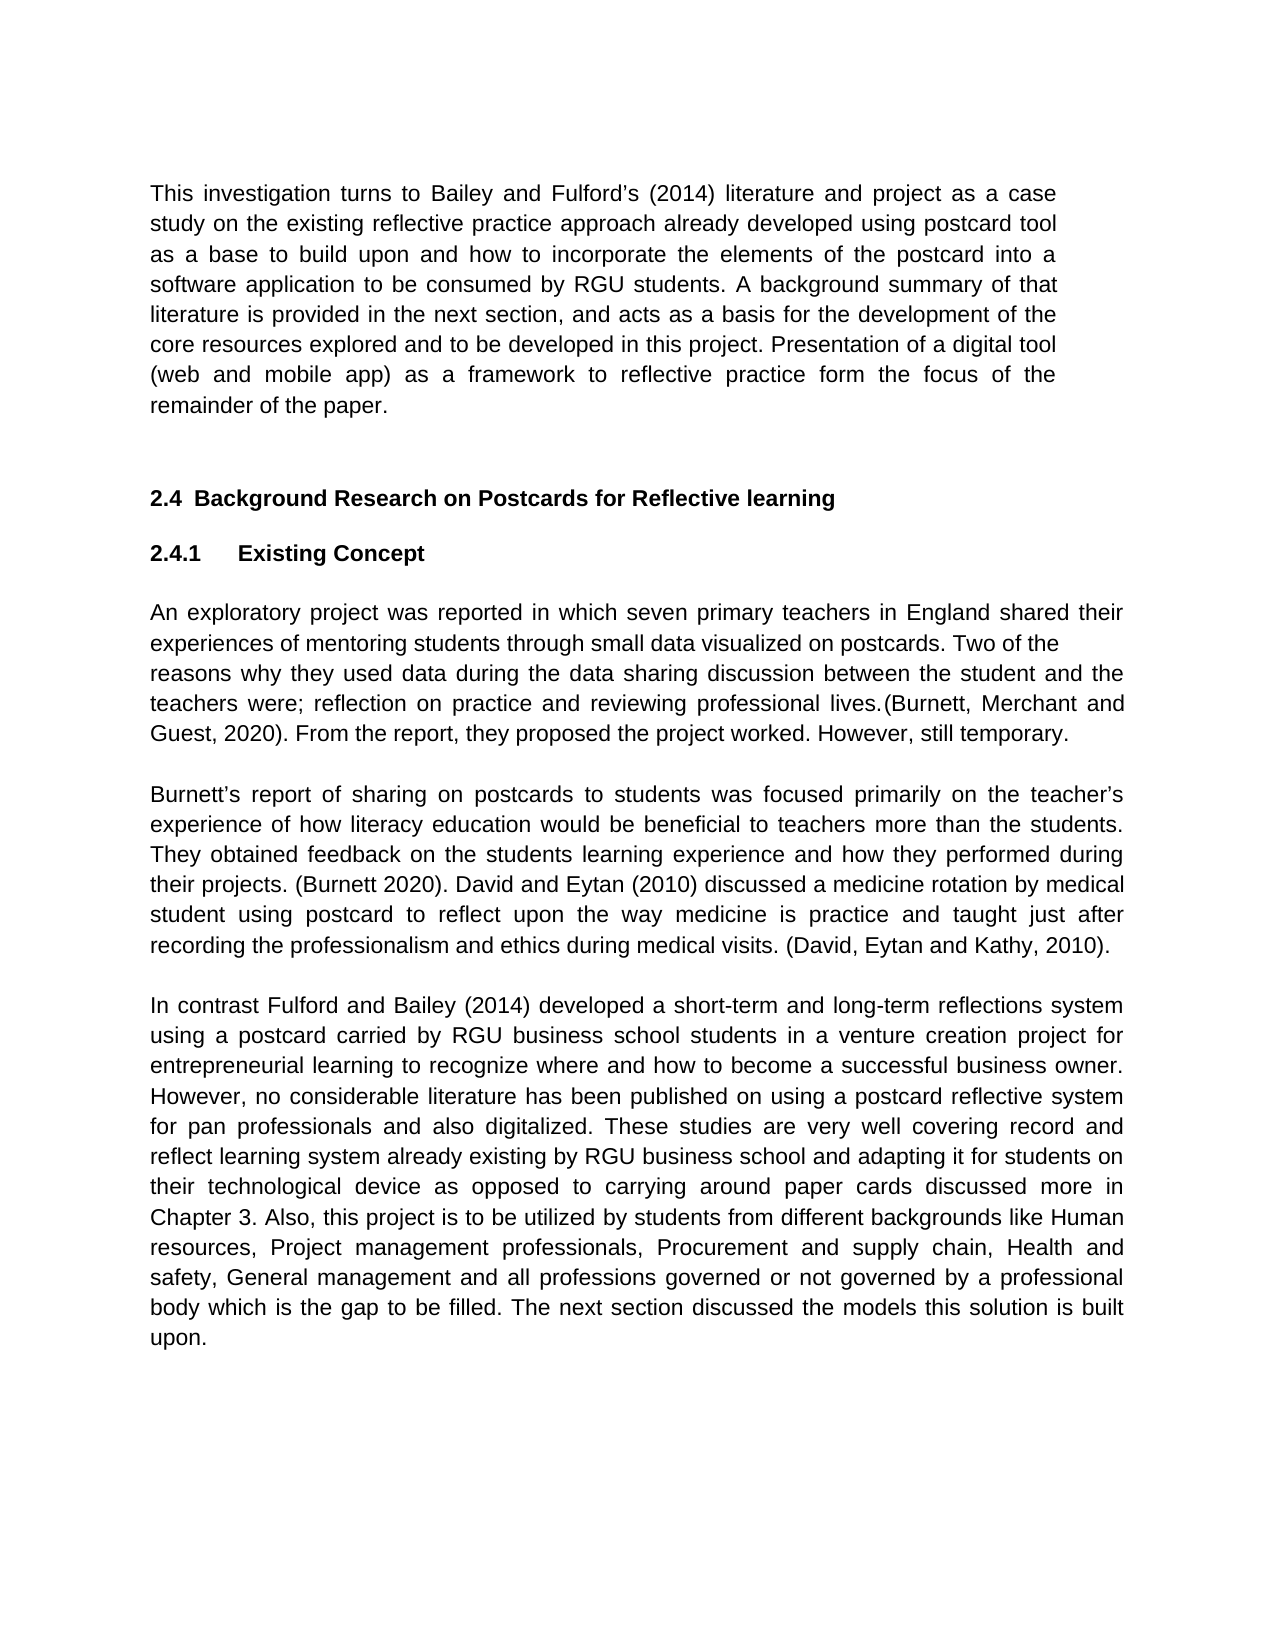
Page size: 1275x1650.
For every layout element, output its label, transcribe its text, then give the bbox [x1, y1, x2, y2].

text In contrast Fulford and Bailey (2014) developed a short-term and long-term reflections system using a postcard carried by RGU business school students in a venture creation project for entrepreneurial learning to recognize where and how to become a successful business owner. However, no considerable literature has been published on using a postcard reflective system for pan professionals and also digitalized. These studies are very well covering record and reflect learning system already existing by RGU business school and adapting it for students on their technological device as opposed to carrying around paper cards discussed more in Chapter 3. Also, this project is to be utilized by students from different backgrounds like Human resources, Project management professionals, Procurement and supply chain, Health and safety, General management and all professions governed or not governed by a professional body which is the gap to be filled. The next section discussed the models this solution is built upon. [150, 1199, 1125, 1351]
text An exploratory project was reported in which seven primary teachers in England shared their experiences of mentoring students through small data visualized on postcards. Two of the [150, 599, 1125, 656]
text In contrast Fulford and Bailey (2014) developed a short-term and long-term reflections system using a postcard carried by RGU business school students in a venture creation project for entrepreneurial learning to recognize where and how to become a successful business owner. However, no considerable literature has been published on using a postcard reflective system for pan professionals and also digitalized. These studies are very well covering record and reflect learning system already existing by RGU business school and adapting it for students on their technological device as opposed to carrying around paper cards discussed more in Chapter 3. Also, this project is to be utilized by students from different backgrounds like Human resources, Project management professionals, Procurement and supply chain, Health and safety, General management and all professions governed or not governed by a professional body which is the gap to be filled. The next section discussed the models this solution is built upon. [150, 992, 1125, 1113]
subtitle Background Research on Postcards for Reflective learning [150, 485, 1125, 511]
text Burnett’s report of sharing on postcards to students was focused primarily on the teacher’s experience of how literacy education would be beneficial to teachers more than the students. They obtained feedback on the students learning experience and how they performed during their projects. (Burnett 2020). David and Eytan (2010) discussed a medicine rotation by medical student using postcard to reflect upon the way medicine is practice and taught just after recording the professionalism and ethics during medical visits. (David, Eytan and Kathy, 2010). [150, 781, 1125, 958]
text This investigation turns to Bailey and Fulford’s (2014) literature and project as a case study on the existing reflective practice approach already developed using postcard tool as a base to build upon and how to incorporate the elements of the postcard into a software application to be consumed by RGU students. A background summary of that literature is provided in the next section, and acts as a basis for the development of the core resources explored and to be developed in this project. Presentation of a digital tool (web and mobile app) as a framework to reflective practice form the focus of the remainder of the paper. [150, 180, 1058, 418]
subtitle Existing Concept [150, 540, 1125, 567]
text reasons why they used data during the data sharing discussion between the student and the teachers were; reflection on practice and reviewing professional lives.(Burnett, Merchant and Guest, 2020). From the report, they proposed the project worked. However, still temporary. [150, 660, 1125, 746]
